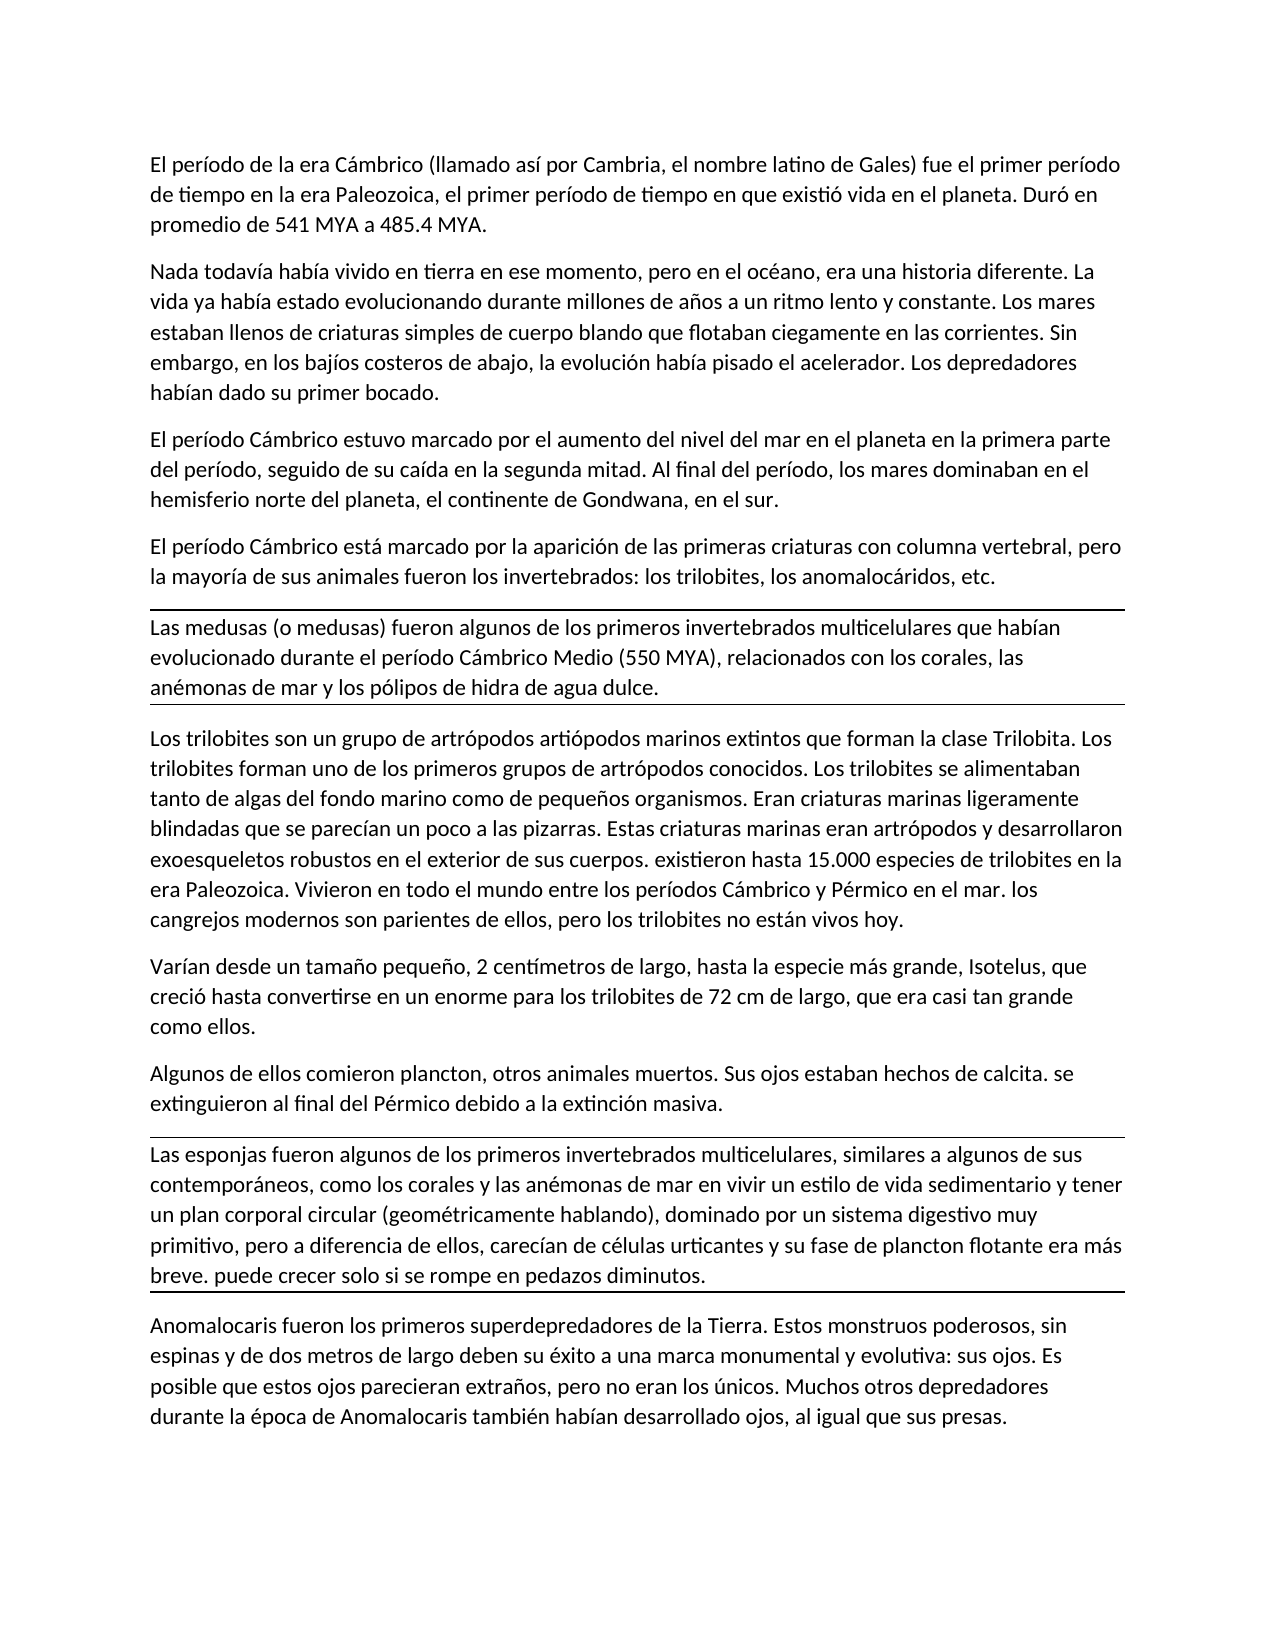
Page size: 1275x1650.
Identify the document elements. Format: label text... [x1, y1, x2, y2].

text Anomalocaris fueron los primeros superdepredadores de la Tierra. Estos monstruos poderosos, sin espinas y de dos metros de largo deben su éxito a una marca monumental y evolutiva: sus ojos. Es posible que estos ojos parecieran extraños, pero no eran los únicos. Muchos otros depredadores durante la época de Anomalocaris también habían desarrollado ojos, al igual que sus presas. [150, 1311, 1125, 1430]
text Las medusas (o medusas) fueron algunos de los primeros invertebrados multicelulares que habían evolucionado durante el período Cámbrico Medio (550 MYA), relacionados con los corales, las anémonas de mar y los pólipos de hidra de agua dulce. [150, 611, 1125, 704]
text El período de la era Cámbrico (llamado así por Cambria, el nombre latino de Gales) fue el primer período de tiempo en la era Paleozoica, el primer período de tiempo en que existió vida en el planeta. Duró en promedio de 541 MYA a 485.4 MYA. [150, 150, 1125, 238]
text Varían desde un tamaño pequeño, 2 centímetros de largo, hasta la especie más grande, Isotelus, que creció hasta convertirse en un enorme para los trilobites de 72 cm de largo, que era casi tan grande como ellos. [150, 952, 1125, 1041]
text Los trilobites son un grupo de artrópodos artiópodos marinos extintos que forman la clase Trilobita. Los trilobites forman uno de los primeros grupos de artrópodos conocidos. Los trilobites se alimentaban tanto de algas del fondo marino como de pequeños organismos. Eran criaturas marinas ligeramente blindadas que se parecían un poco a las pizarras. Estas criaturas marinas eran artrópodos y desarrollaron exoesqueletos robustos en el exterior de sus cuerpos. existieron hasta 15.000 especies de trilobites en la era Paleozoica. Vivieron en todo el mundo entre los períodos Cámbrico y Pérmico en el mar. los cangrejos modernos son parientes de ellos, pero los trilobites no están vivos hoy. [150, 724, 1125, 933]
text Nada todavía había vivido en tierra en ese momento, pero en el océano, era una historia diferente. La vida ya había estado evolucionando durante millones de años a un ritmo lento y constante. Los mares estaban llenos de criaturas simples de cuerpo blando que flotaban ciegamente en las corrientes. Sin embargo, en los bajíos costeros de abajo, la evolución había pisado el acelerador. Los depredadores habían dado su primer bocado. [150, 257, 1125, 406]
text El período Cámbrico está marcado por la aparición de las primeras criaturas con columna vertebral, pero la mayoría de sus animales fueron los invertebrados: los trilobites, los anomalocáridos, etc. [150, 532, 1125, 591]
text Las esponjas fueron algunos de los primeros invertebrados multicelulares, similares a algunos de sus contemporáneos, como los corales y las anémonas de mar en vivir un estilo de vida sedimentario y tener un plan corporal circular (geométricamente hablando), dominado por un sistema digestivo muy primitivo, pero a diferencia de ellos, carecían de células urticantes y su fase de plancton flotante era más breve. puede crecer solo si se rompe en pedazos diminutos. [150, 1138, 1125, 1291]
text El período Cámbrico estuvo marcado por el aumento del nivel del mar en el planeta en la primera parte del período, seguido de su caída en la segunda mitad. Al final del período, los mares dominaban en el hemisferio norte del planeta, el continente de Gondwana, en el sur. [150, 425, 1125, 513]
text Algunos de ellos comieron plancton, otros animales muertos. Sus ojos estaban hechos de calcita. se extinguieron al final del Pérmico debido a la extinción masiva. [150, 1059, 1125, 1118]
